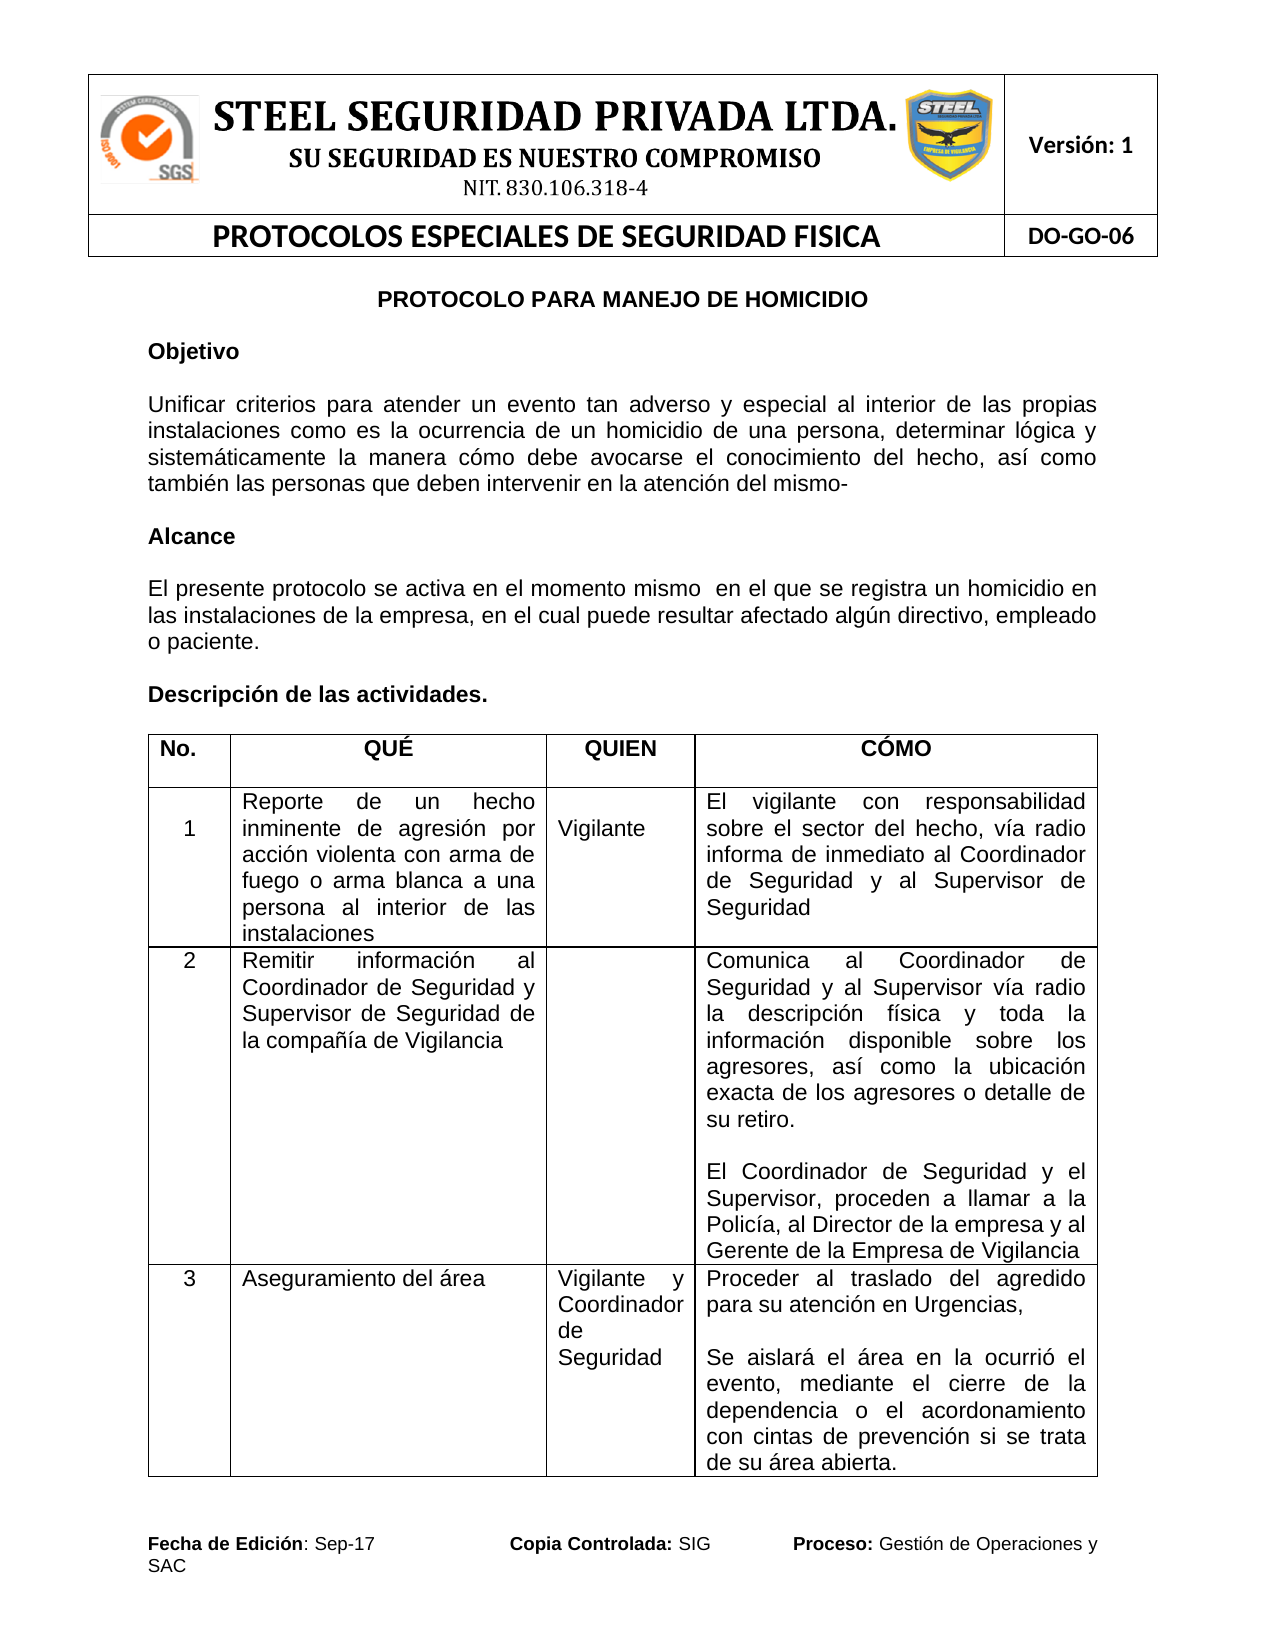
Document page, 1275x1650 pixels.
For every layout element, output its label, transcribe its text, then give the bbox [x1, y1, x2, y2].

table_cell Aseguramiento del área [231, 1265, 546, 1476]
table_cell 3 [149, 1265, 230, 1476]
table_cell [547, 948, 694, 1264]
text Objetivo [148, 338, 1098, 364]
table_cell Reporte de un hecho inminente de agresión por acción violenta con arma de fuego o arma blanca a una persona al interior de las instalaciones [231, 788, 546, 946]
table_cell 2 [149, 948, 230, 1264]
table_cell Comunica al Coordinador de Seguridad y al Supervisor vía radio la descripción física y toda la información disponible sobre los agresores, así como la ubicación exacta de los agresores o detalle de su retiro. El Coordinador de Seguridad y el Supervisor, proceden a llamar a la Policía, al Director de la empresa y al Gerente de la Empresa de Vigilancia [696, 948, 1097, 1264]
table_cell Vigilante [547, 788, 694, 946]
text Descripción de las actividades. [148, 681, 1098, 707]
table_cell Vigilante y Coordinador de Seguridad [547, 1265, 694, 1476]
table_header QUÉ [231, 735, 546, 787]
table_header No. [149, 735, 230, 787]
text PROTOCOLO PARA MANEJO DE HOMICIDIO [148, 286, 1098, 312]
text Alcance [148, 523, 1098, 549]
text El presente protocolo se activa en el momento mismo en el que se registra un homicidio en las instalaciones de la empresa, en el cual puede resultar afectado algún directivo, empleado o paciente. [148, 575, 1098, 654]
picture [100, 75, 993, 214]
table_cell Remitir información al Coordinador de Seguridad y Supervisor de Seguridad de la compañía de Vigilancia [231, 948, 546, 1264]
table_header CÓMO [696, 735, 1097, 787]
table_header QUIEN [547, 735, 694, 787]
table_cell 1 [149, 788, 230, 946]
table_cell El vigilante con responsabilidad sobre el sector del hecho, vía radio informa de inmediato al Coordinador de Seguridad y al Supervisor de Seguridad [696, 788, 1097, 946]
text Unificar criterios para atender un evento tan adverso y especial al interior de las propias instalaciones como es la ocurrencia de un homicidio de una persona, determinar lógica y sistemáticamente la manera cómo debe avocarse el conocimiento del hecho, así como también las personas que deben intervenir en la atención del mismo- [148, 391, 1098, 496]
